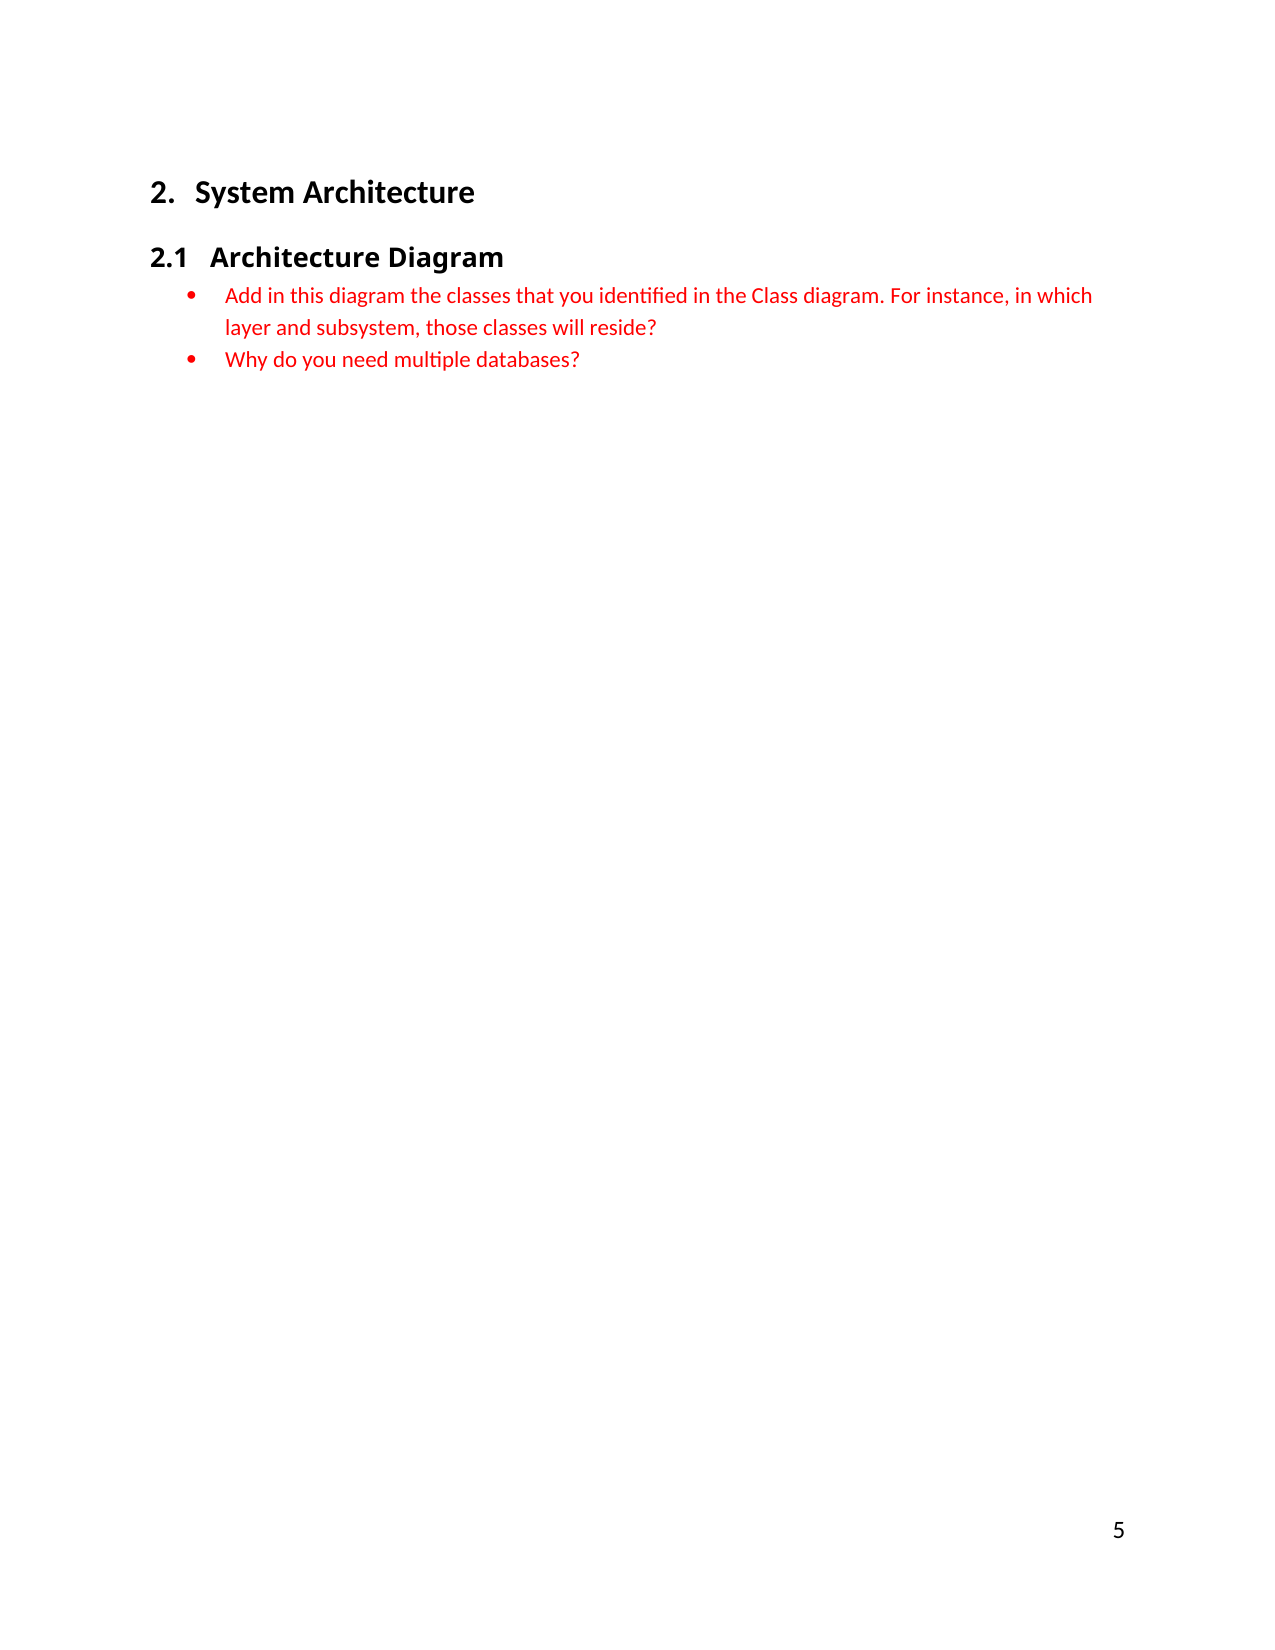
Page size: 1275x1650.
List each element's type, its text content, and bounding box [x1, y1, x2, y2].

subtitle Architecture Diagram [150, 238, 1125, 275]
subtitle System Architecture [150, 171, 1125, 212]
list Why do you need multiple databases? [187, 345, 1125, 373]
list Add in this diagram the classes that you identified in the Class diagram. For instance, in which layer and subsystem, those classes will reside? [187, 281, 1125, 341]
